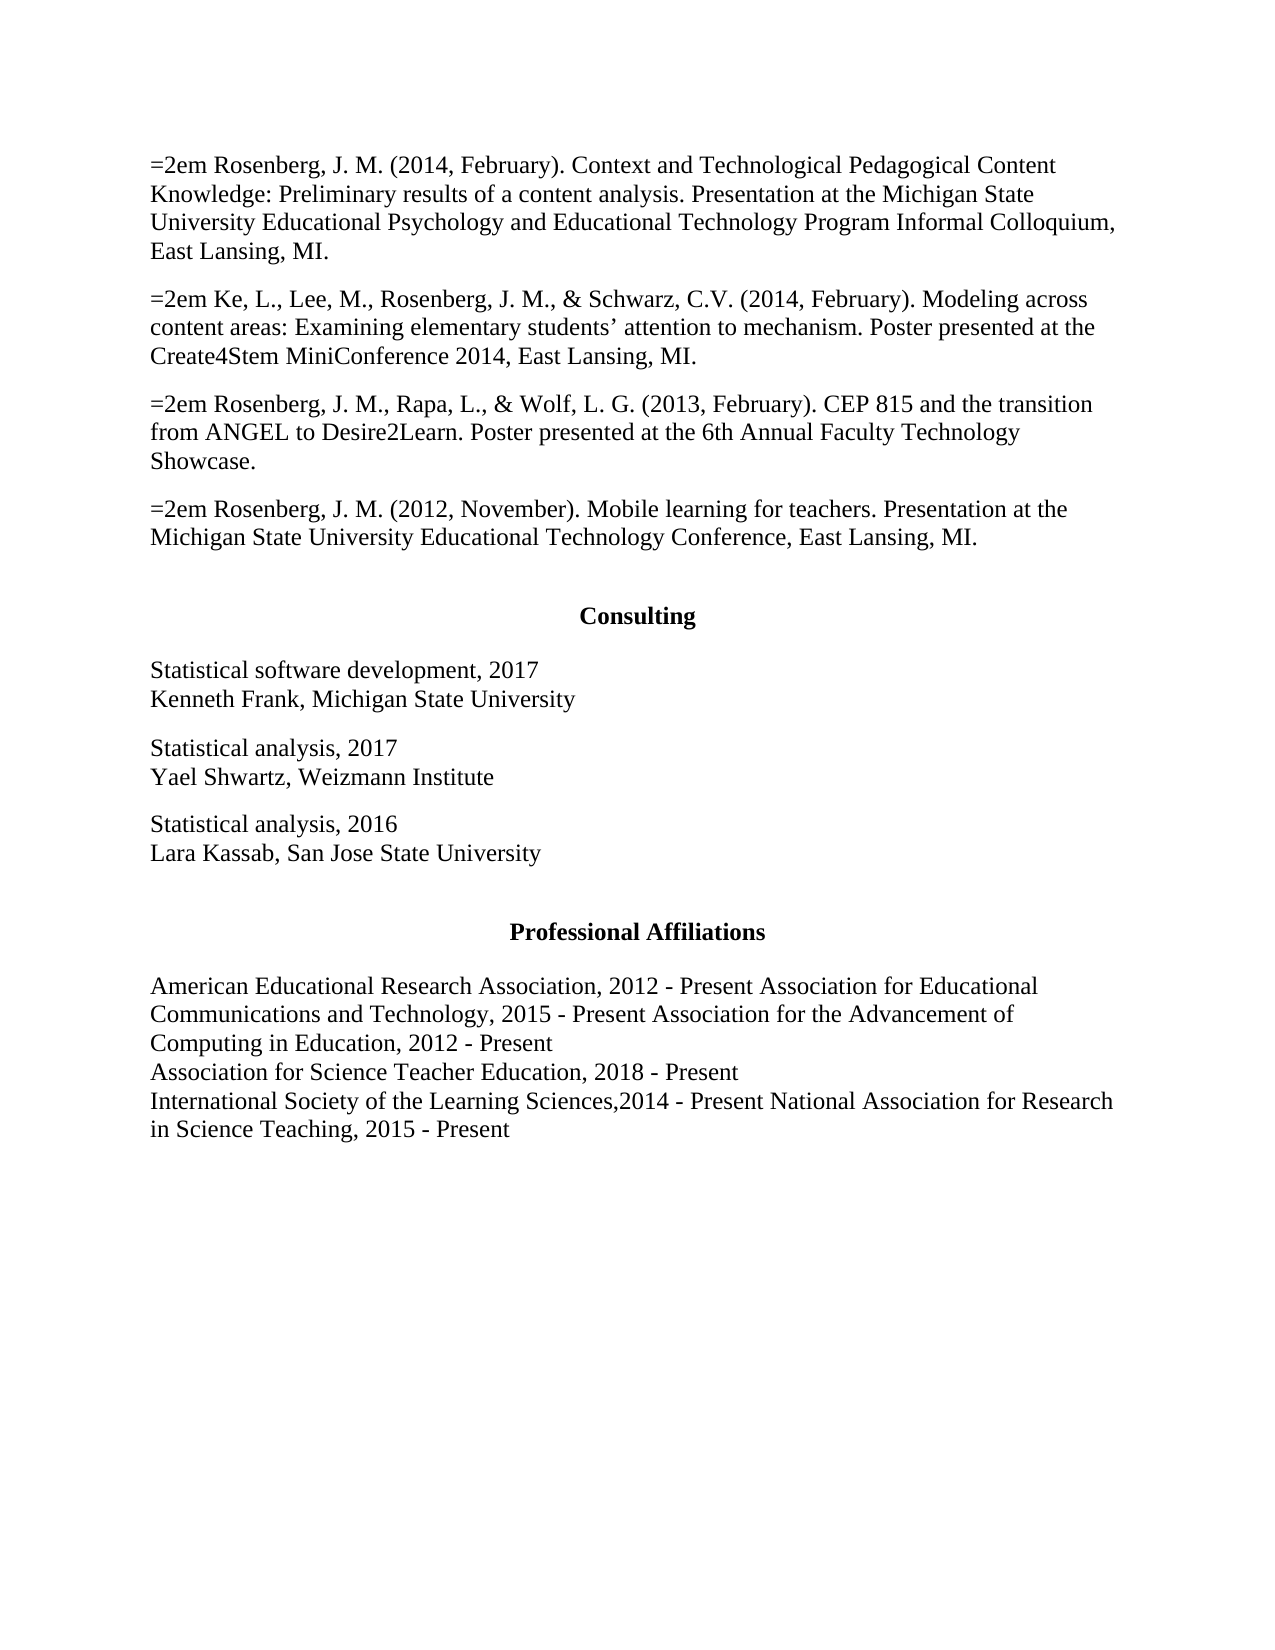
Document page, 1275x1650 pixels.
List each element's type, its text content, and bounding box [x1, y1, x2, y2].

text =2em Rosenberg, J. M. (2012, November). Mobile learning for teachers. Presentation at the Michigan State University Educational Technology Conference, East Lansing, MI. [150, 494, 1125, 551]
subtitle Consulting [150, 601, 1125, 630]
text =2em Rosenberg, J. M. (2014, February). Context and Technological Pedagogical Content Knowledge: Preliminary results of a content analysis. Presentation at the Michigan State University Educational Psychology and Educational Technology Program Informal Colloquium, East Lansing, MI. [150, 150, 1125, 265]
text Statistical analysis, 2016 Lara Kassab, San Jose State University [150, 809, 1125, 867]
text American Educational Research Association, 2012 - Present Association for Educational Communications and Technology, 2015 - Present Association for the Advancement of Computing in Education, 2012 - Present Association for Science Teacher Education, 2018 - Present International Society of the Learning Sciences,2014 - Present National Association for Research in Science Teaching, 2015 - Present [150, 971, 1125, 1143]
subtitle Professional Affiliations [150, 917, 1125, 946]
text =2em Ke, L., Lee, M., Rosenberg, J. M., & Schwarz, C.V. (2014, February). Modeling across content areas: Examining elementary students’ attention to mechanism. Poster presented at the Create4Stem MiniConference 2014, East Lansing, MI. [150, 284, 1125, 370]
text Statistical software development, 2017 Kenneth Frank, Michigan State University [150, 655, 1125, 712]
text =2em Rosenberg, J. M., Rapa, L., & Wolf, L. G. (2013, February). CEP 815 and the transition from ANGEL to Desire2Learn. Poster presented at the 6th Annual Faculty Technology Showcase. [150, 389, 1125, 475]
text Statistical analysis, 2017 Yael Shwartz, Weizmann Institute [150, 733, 1125, 791]
